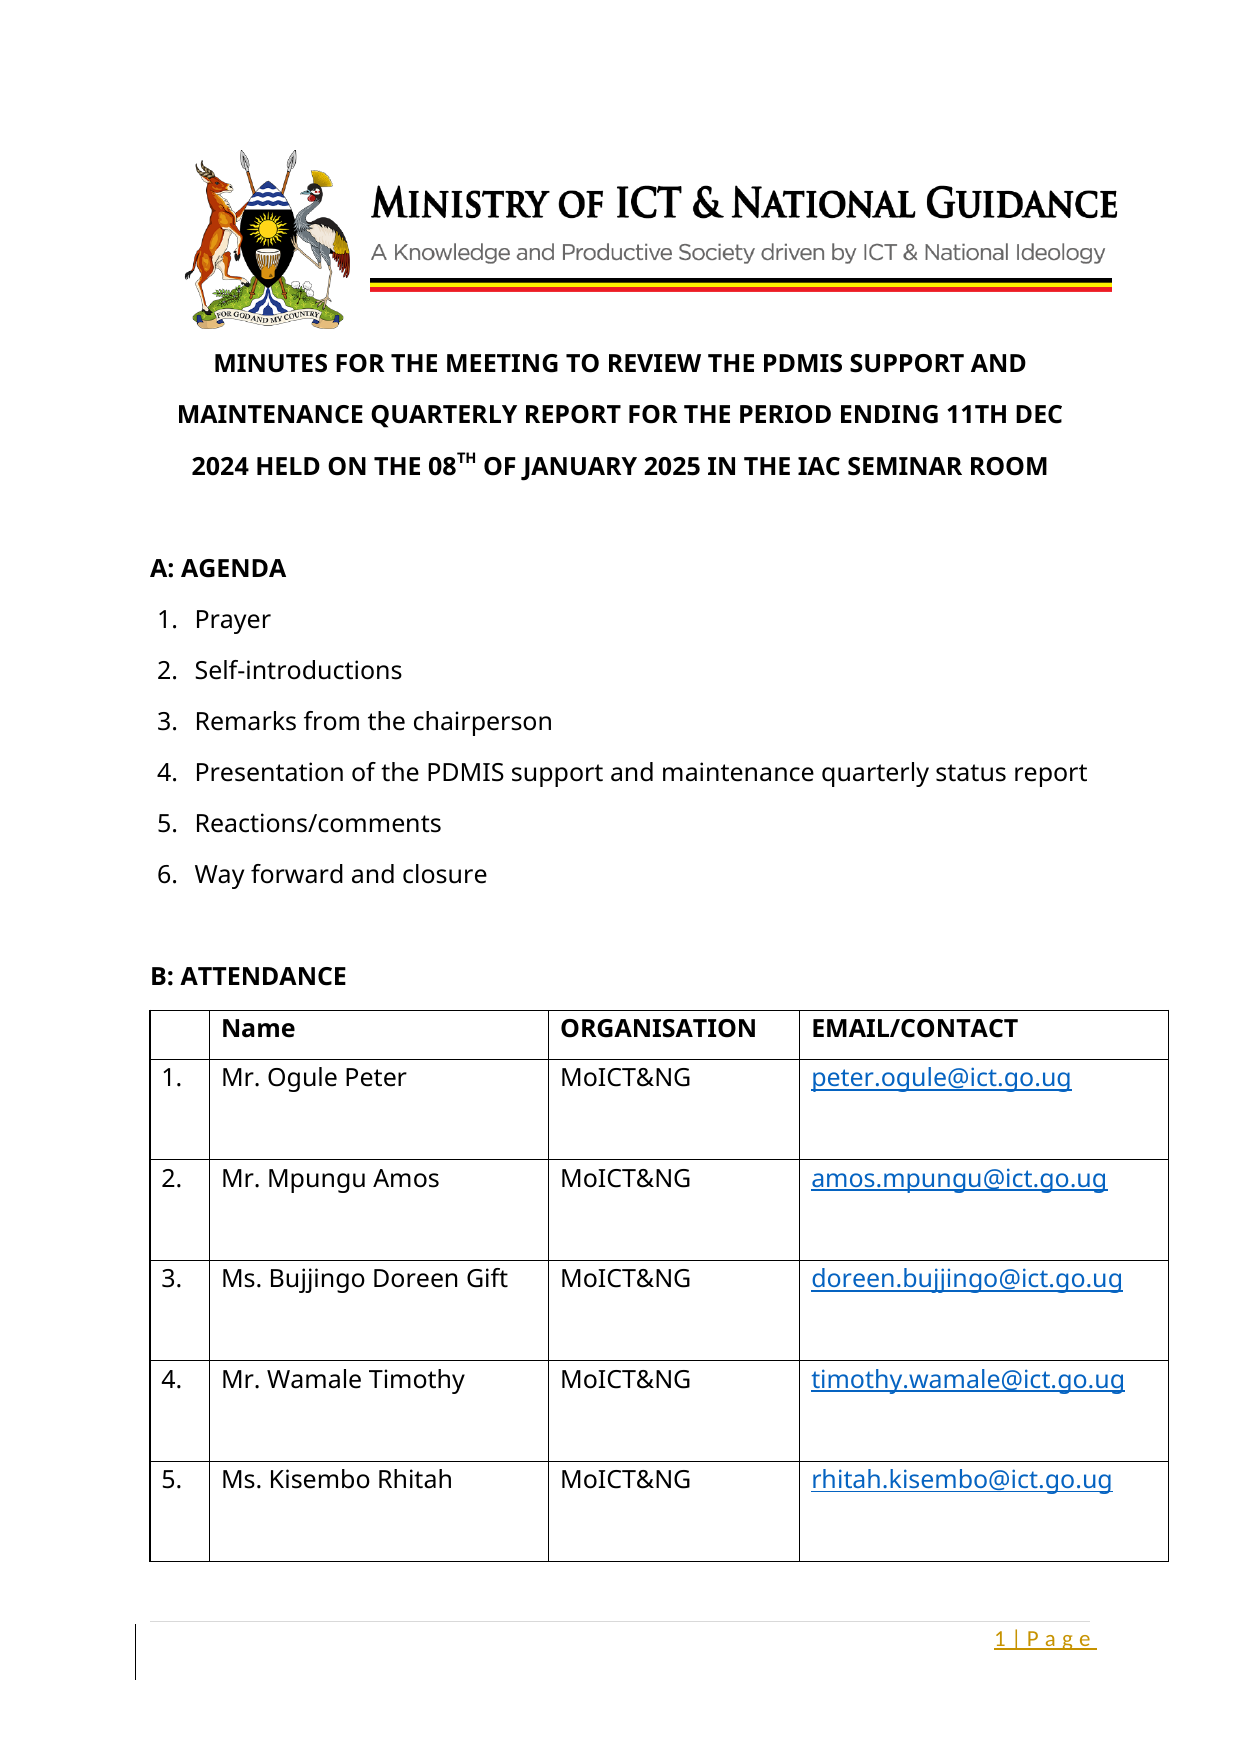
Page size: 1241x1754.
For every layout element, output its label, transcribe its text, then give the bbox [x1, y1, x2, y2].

table_cell [151, 1060, 209, 1159]
table_header Name [210, 1011, 548, 1059]
text MINUTES FOR THE MEETING TO REVIEW THE PDMIS SUPPORT AND MAINTENANCE QUARTERLY REPORT FOR THE PERIOD ENDING 11TH DEC 2024 HELD ON THE 08TH OF JANUARY 2025 IN THE IAC SEMINAR ROOM [150, 201, 1090, 482]
table_cell MoICT&NG [549, 1361, 799, 1461]
list Self-introductions [157, 652, 1090, 686]
table_cell Ms. Bujjingo Doreen Gift [210, 1261, 548, 1360]
table_cell peter.ogule@ict.go.ug [800, 1060, 1168, 1159]
table_header EMAIL/CONTACT [800, 1011, 1168, 1059]
table_cell MoICT&NG [549, 1160, 799, 1260]
list Way forward and closure [157, 856, 1090, 891]
table_cell [151, 1160, 209, 1260]
table_cell Ms. Kisembo Rhitah [210, 1462, 548, 1561]
table_cell Mr. Ogule Peter [210, 1060, 548, 1159]
table_cell Mr. Mpungu Amos [210, 1160, 548, 1260]
table_cell doreen.bujjingo@ict.go.ug [800, 1261, 1168, 1360]
list Reactions/comments [157, 805, 1090, 839]
table_cell MoICT&NG [549, 1261, 799, 1360]
table_header [151, 1011, 209, 1059]
text A: AGENDA [150, 550, 1090, 584]
table_cell [151, 1261, 209, 1360]
list Prayer [157, 601, 1090, 635]
table_cell timothy.wamale@ict.go.ug [800, 1361, 1168, 1461]
text B: ATTENDANCE [150, 958, 1090, 993]
table_cell [151, 1361, 209, 1461]
list Remarks from the chairperson [157, 703, 1090, 737]
table_cell MoICT&NG [549, 1462, 799, 1561]
list Presentation of the PDMIS support and maintenance quarterly status report [157, 754, 1090, 788]
table_cell rhitah.kisembo@ict.go.ug [800, 1462, 1168, 1561]
table_cell amos.mpungu@ict.go.ug [800, 1160, 1168, 1260]
table_header ORGANISATION [549, 1011, 799, 1059]
table_cell [151, 1462, 209, 1561]
table_cell MoICT&NG [549, 1060, 799, 1159]
picture [184, 150, 1125, 329]
table_cell Mr. Wamale Timothy [210, 1361, 548, 1461]
